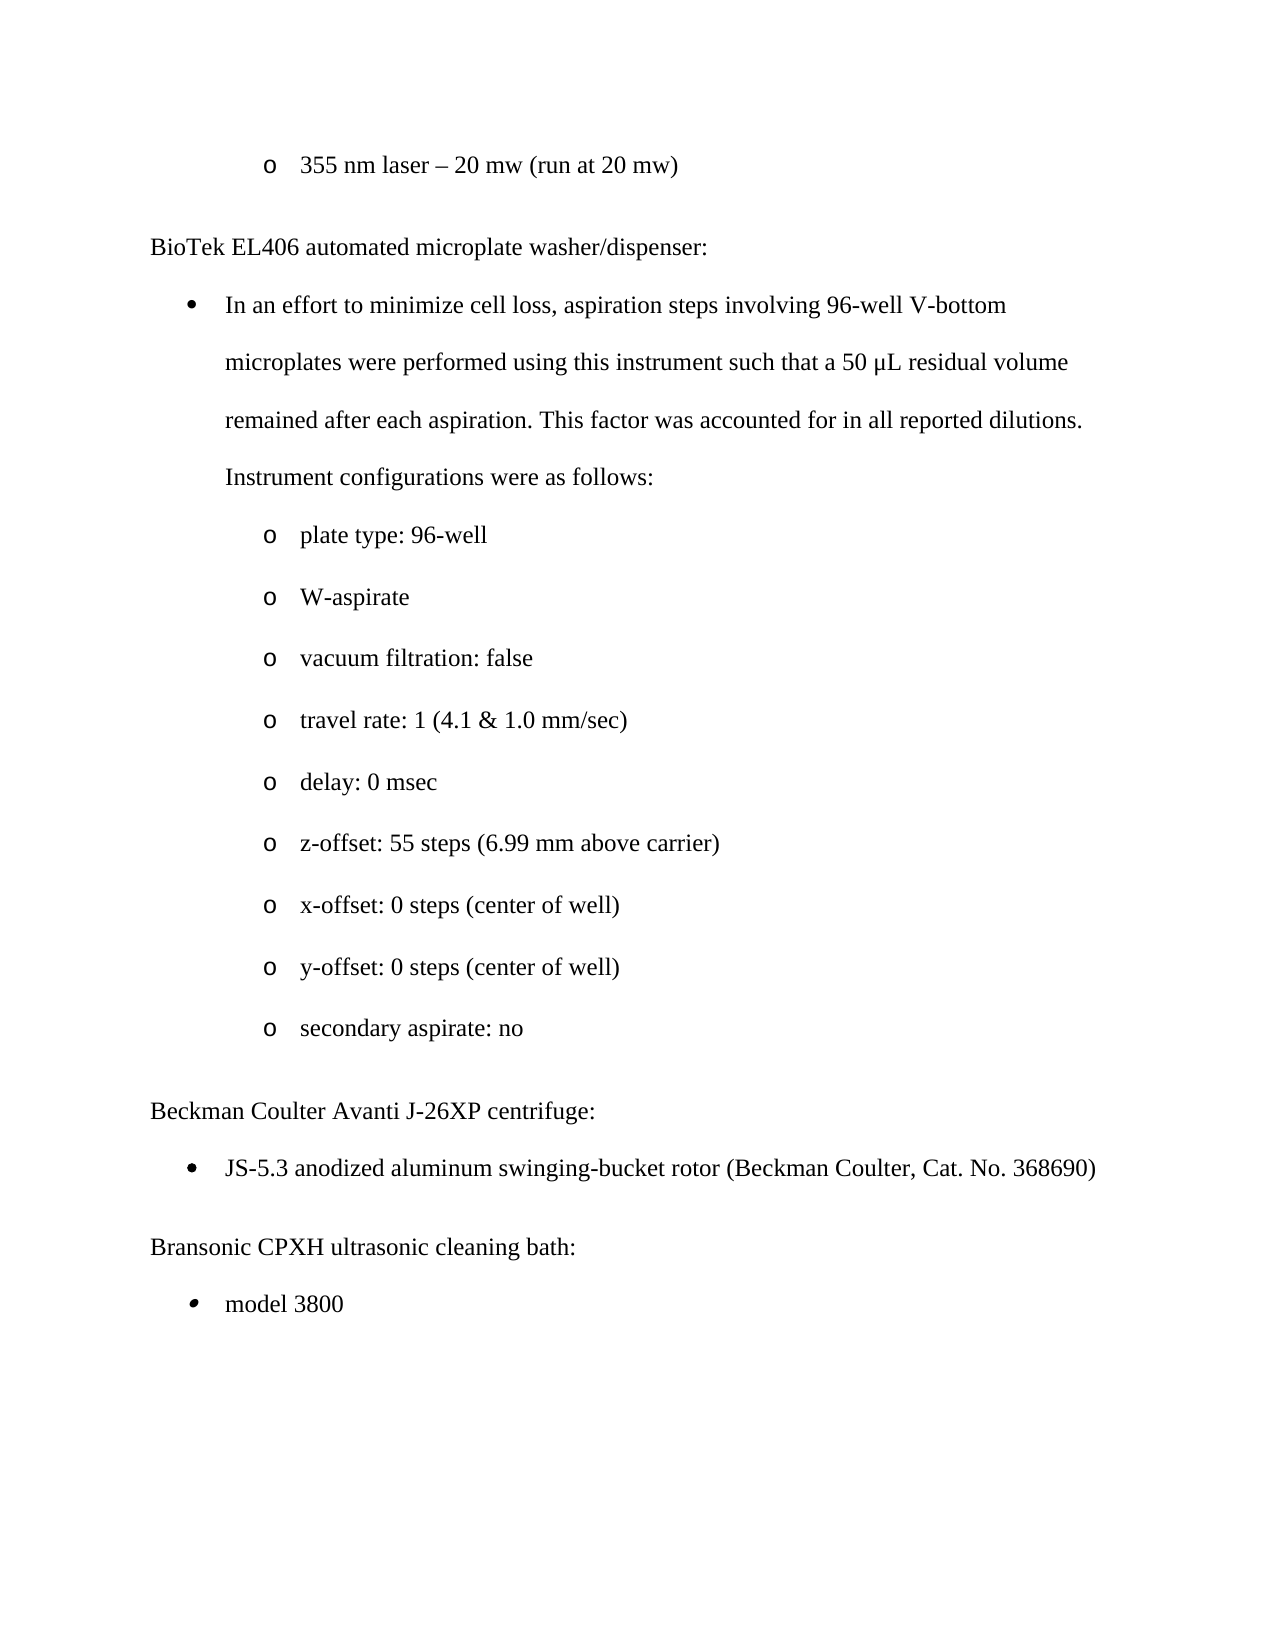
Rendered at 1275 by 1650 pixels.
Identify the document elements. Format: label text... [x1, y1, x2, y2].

text BioTek EL406 automated microplate washer/dispenser: [150, 232, 1125, 261]
list W-aspirate [262, 582, 1125, 612]
text Beckman Coulter Avanti J-26XP centrifuge: [150, 1096, 1125, 1124]
list JS-5.3 anodized aluminum swinging-bucket rotor (Beckman Coulter, Cat. No. 368690) [187, 1153, 1125, 1182]
list plate type: 96-well [262, 520, 1125, 551]
list x-offset: 0 steps (center of well) [262, 890, 1125, 921]
text Bransonic CPXH ultrasonic cleaning bath: [150, 1232, 1125, 1260]
list secondary aspirate: no [262, 1013, 1125, 1044]
list z-offset: 55 steps (6.99 mm above carrier) [262, 828, 1125, 859]
list In an effort to minimize cell loss, aspiration steps involving 96-well V-bottom microplates were performed using this instrument such that a 50 μL residual volume remained after each aspiration. This factor was accounted for in all reported dilutions. Instrument configurations were as follows: [187, 290, 1125, 491]
list 355 nm laser – 20 mw (run at 20 mw) [262, 150, 1125, 181]
list travel rate: 1 (4.1 & 1.0 mm/sec) [262, 705, 1125, 736]
list delay: 0 msec [262, 767, 1125, 797]
list model 3800 [187, 1289, 1125, 1318]
list vacuum filtration: false [262, 643, 1125, 674]
list y-offset: 0 steps (center of well) [262, 952, 1125, 982]
